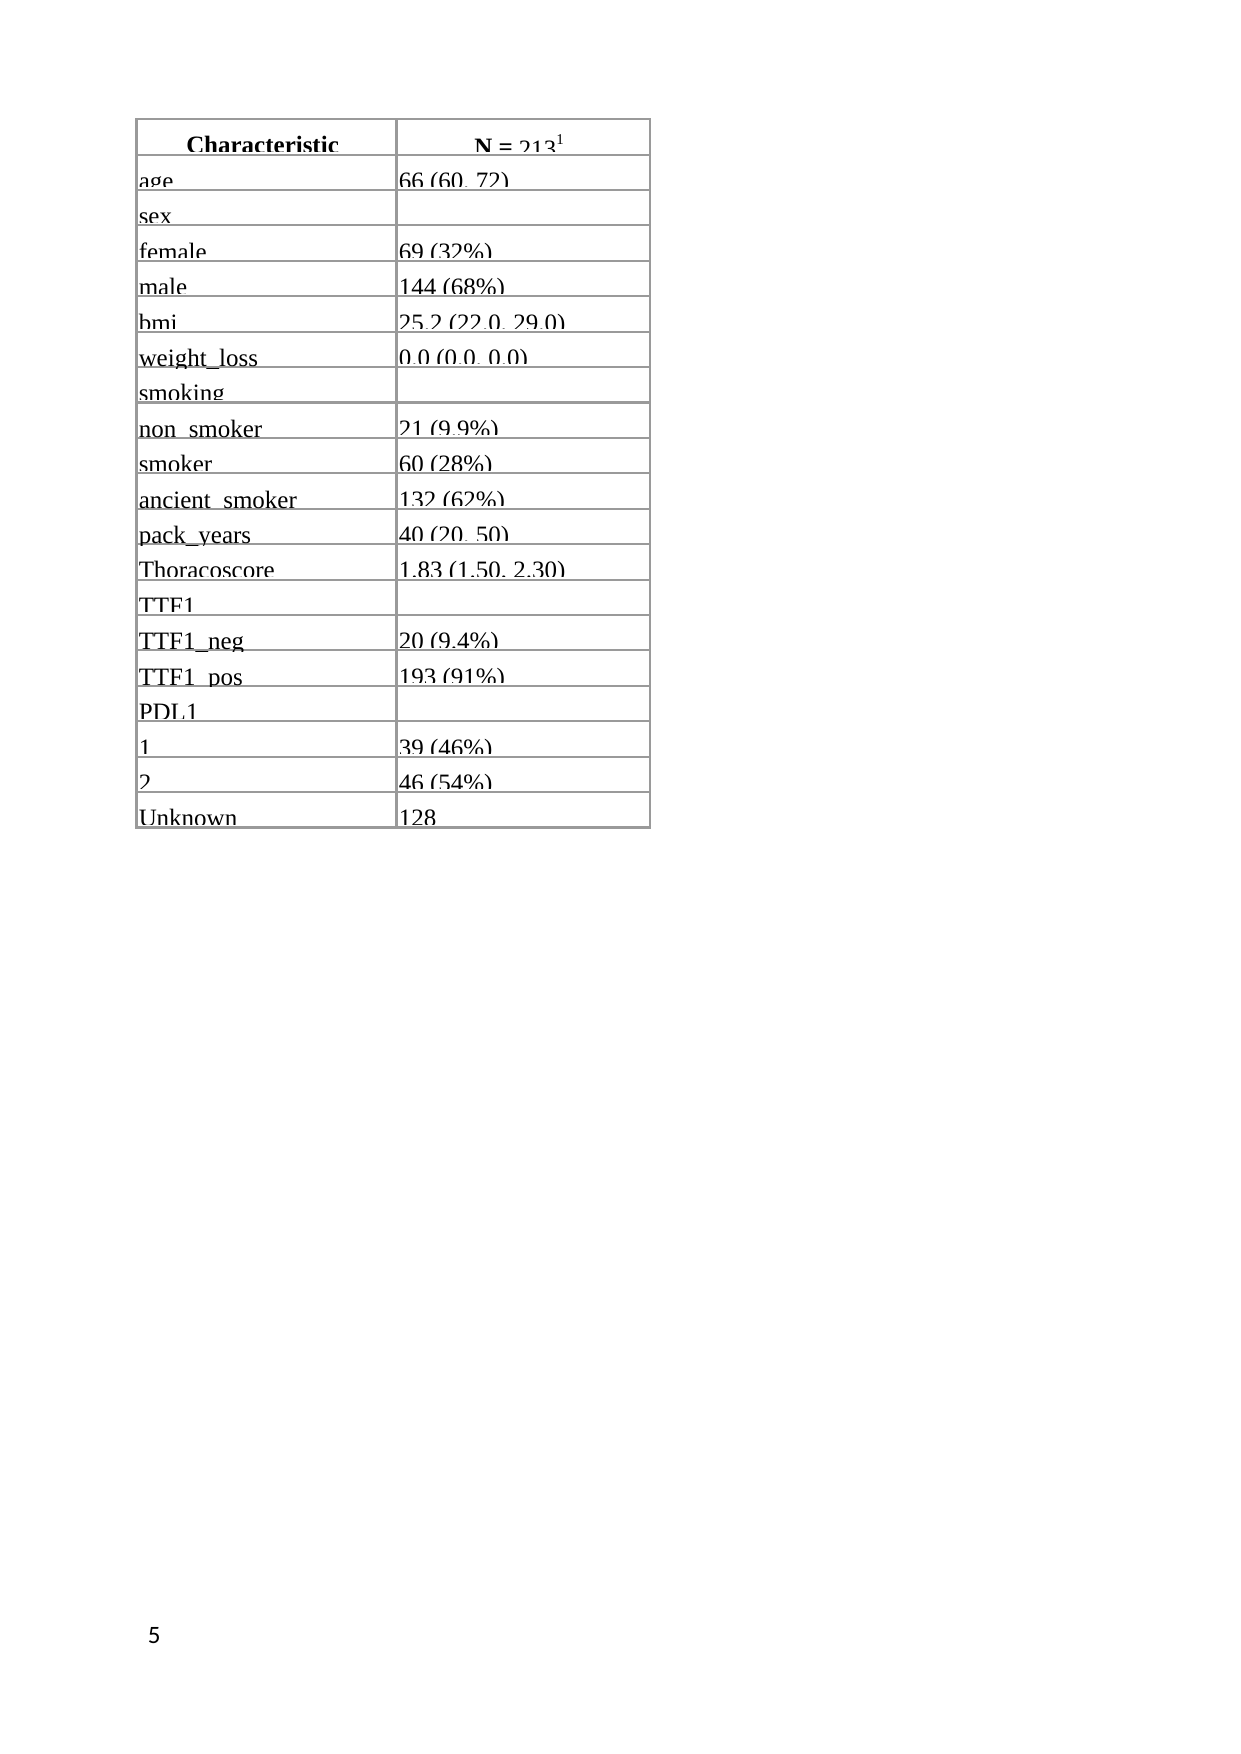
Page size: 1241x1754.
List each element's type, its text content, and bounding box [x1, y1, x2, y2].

table_cell 60 (28%) [398, 439, 649, 472]
table_cell 21 (9.9%) [398, 404, 649, 437]
table_cell [398, 581, 649, 614]
table_cell 39 (46%) [398, 722, 649, 756]
table_cell [398, 687, 649, 720]
table_cell 0.0 (0.0, 0.0) [398, 333, 649, 366]
table_cell Unknown [138, 793, 395, 826]
table_cell smoking [138, 368, 395, 401]
table_cell 20 (9.4%) [398, 616, 649, 649]
table_cell TTF1_neg [138, 616, 395, 649]
table_cell 66 (60, 72) [398, 156, 649, 189]
table_cell TTF1_pos [138, 651, 395, 685]
table_cell 193 (91%) [398, 651, 649, 685]
table_cell male [138, 262, 395, 295]
table_cell weight_loss [138, 333, 395, 366]
table_cell 132 (62%) [398, 474, 649, 508]
table_cell sex [138, 191, 395, 224]
table_cell female [138, 226, 395, 260]
table_cell age [138, 156, 395, 189]
table_cell [398, 191, 649, 224]
table_cell 2 [138, 758, 395, 791]
table_cell Thoracoscore [138, 545, 395, 578]
table_cell 25.2 (22.0, 29.0) [398, 297, 649, 331]
table_cell 144 (68%) [398, 262, 649, 295]
table_header N = [398, 120, 649, 153]
table_cell 128 [398, 793, 649, 826]
table_cell ancient_smoker [138, 474, 395, 508]
table_cell smoker [138, 439, 395, 472]
table_cell TTF1 [138, 581, 395, 614]
table_cell pack_years [138, 510, 395, 543]
table_cell non_smoker [138, 404, 395, 437]
table_cell [398, 368, 649, 401]
table_cell 1 [138, 722, 395, 756]
table_cell 1.83 (1.50, 2.30) [398, 545, 649, 578]
table_header Characteristic [138, 120, 395, 153]
table_cell PDL1 [138, 687, 395, 720]
table_cell 69 (32%) [398, 226, 649, 260]
table_cell 46 (54%) [398, 758, 649, 791]
table_cell bmi [138, 297, 395, 331]
table_cell 40 (20, 50) [398, 510, 649, 543]
